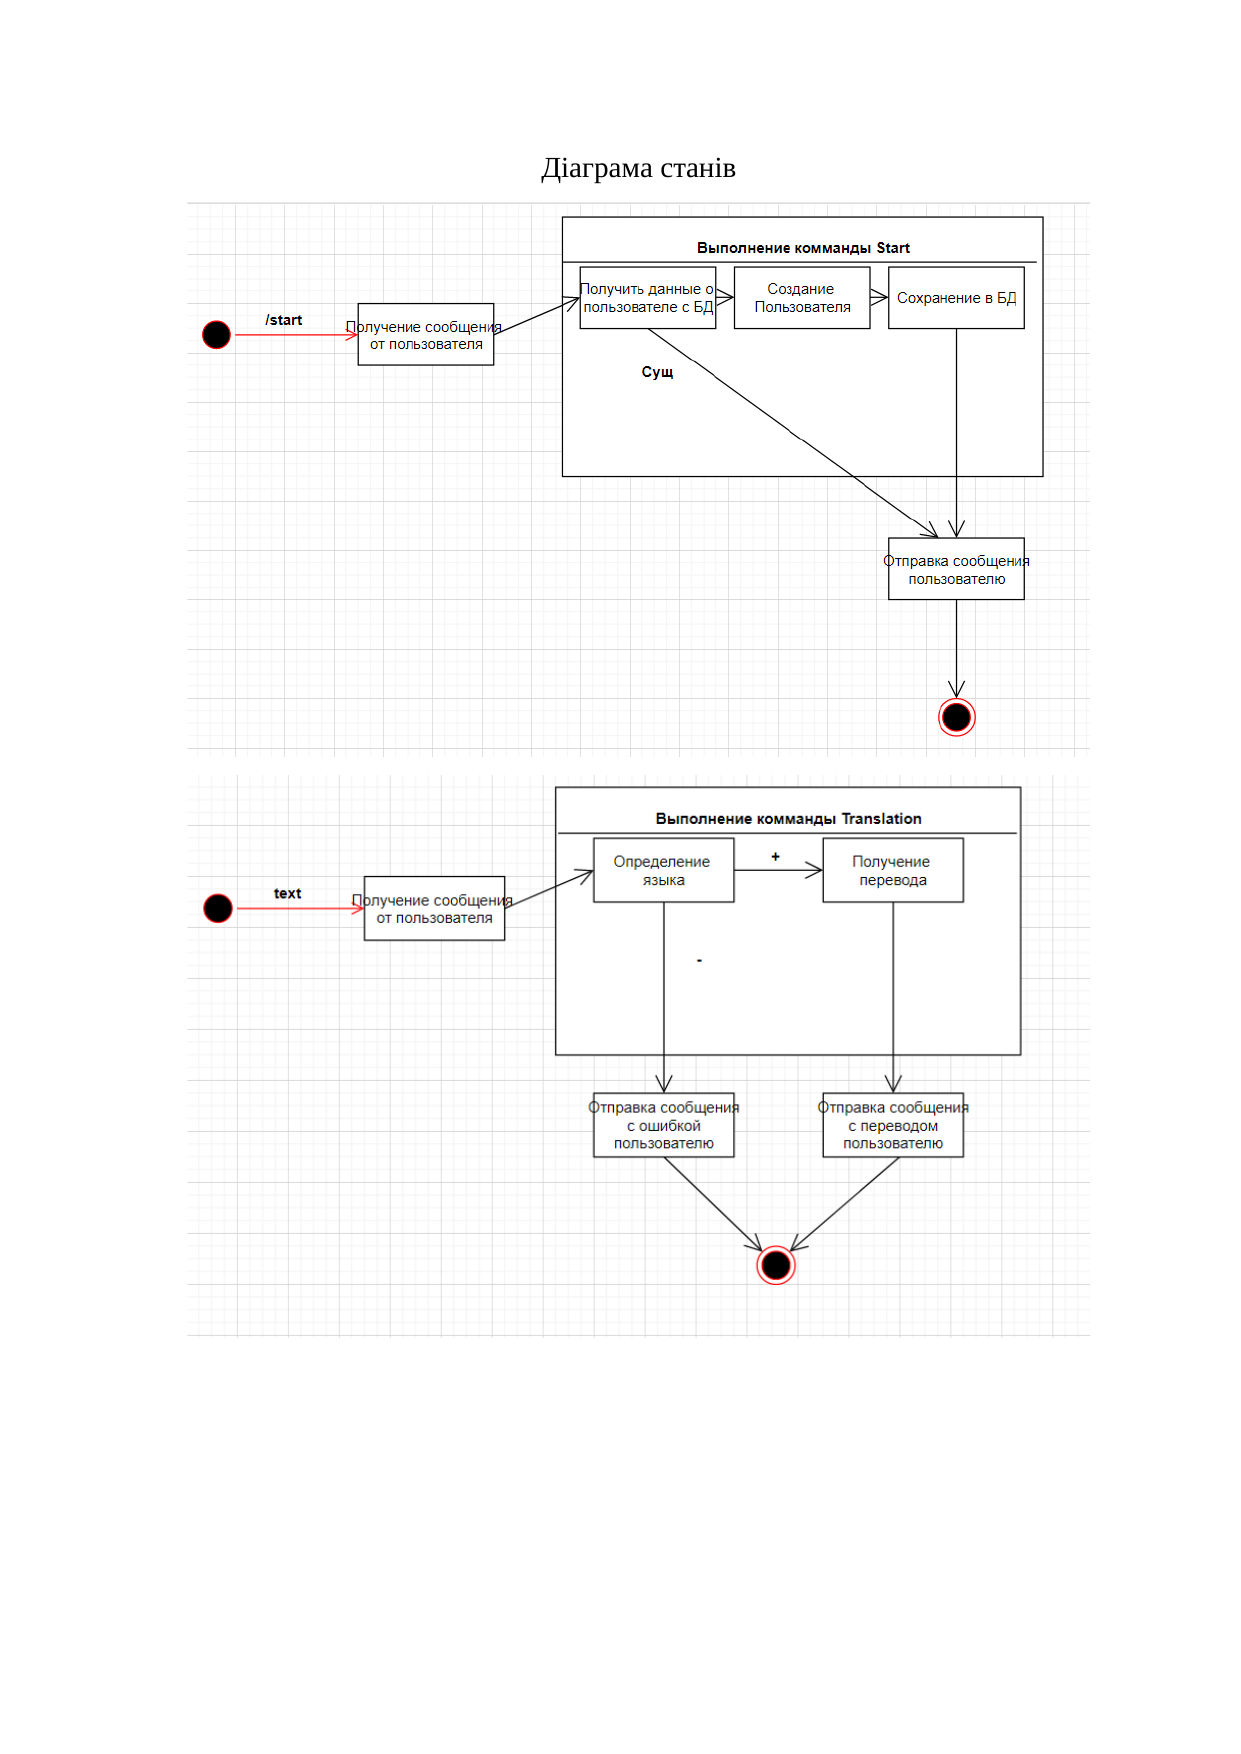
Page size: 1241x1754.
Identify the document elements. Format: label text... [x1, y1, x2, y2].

text Діаграма станів [187, 150, 1090, 183]
picture [187, 202, 1091, 757]
picture [187, 775, 1091, 1338]
